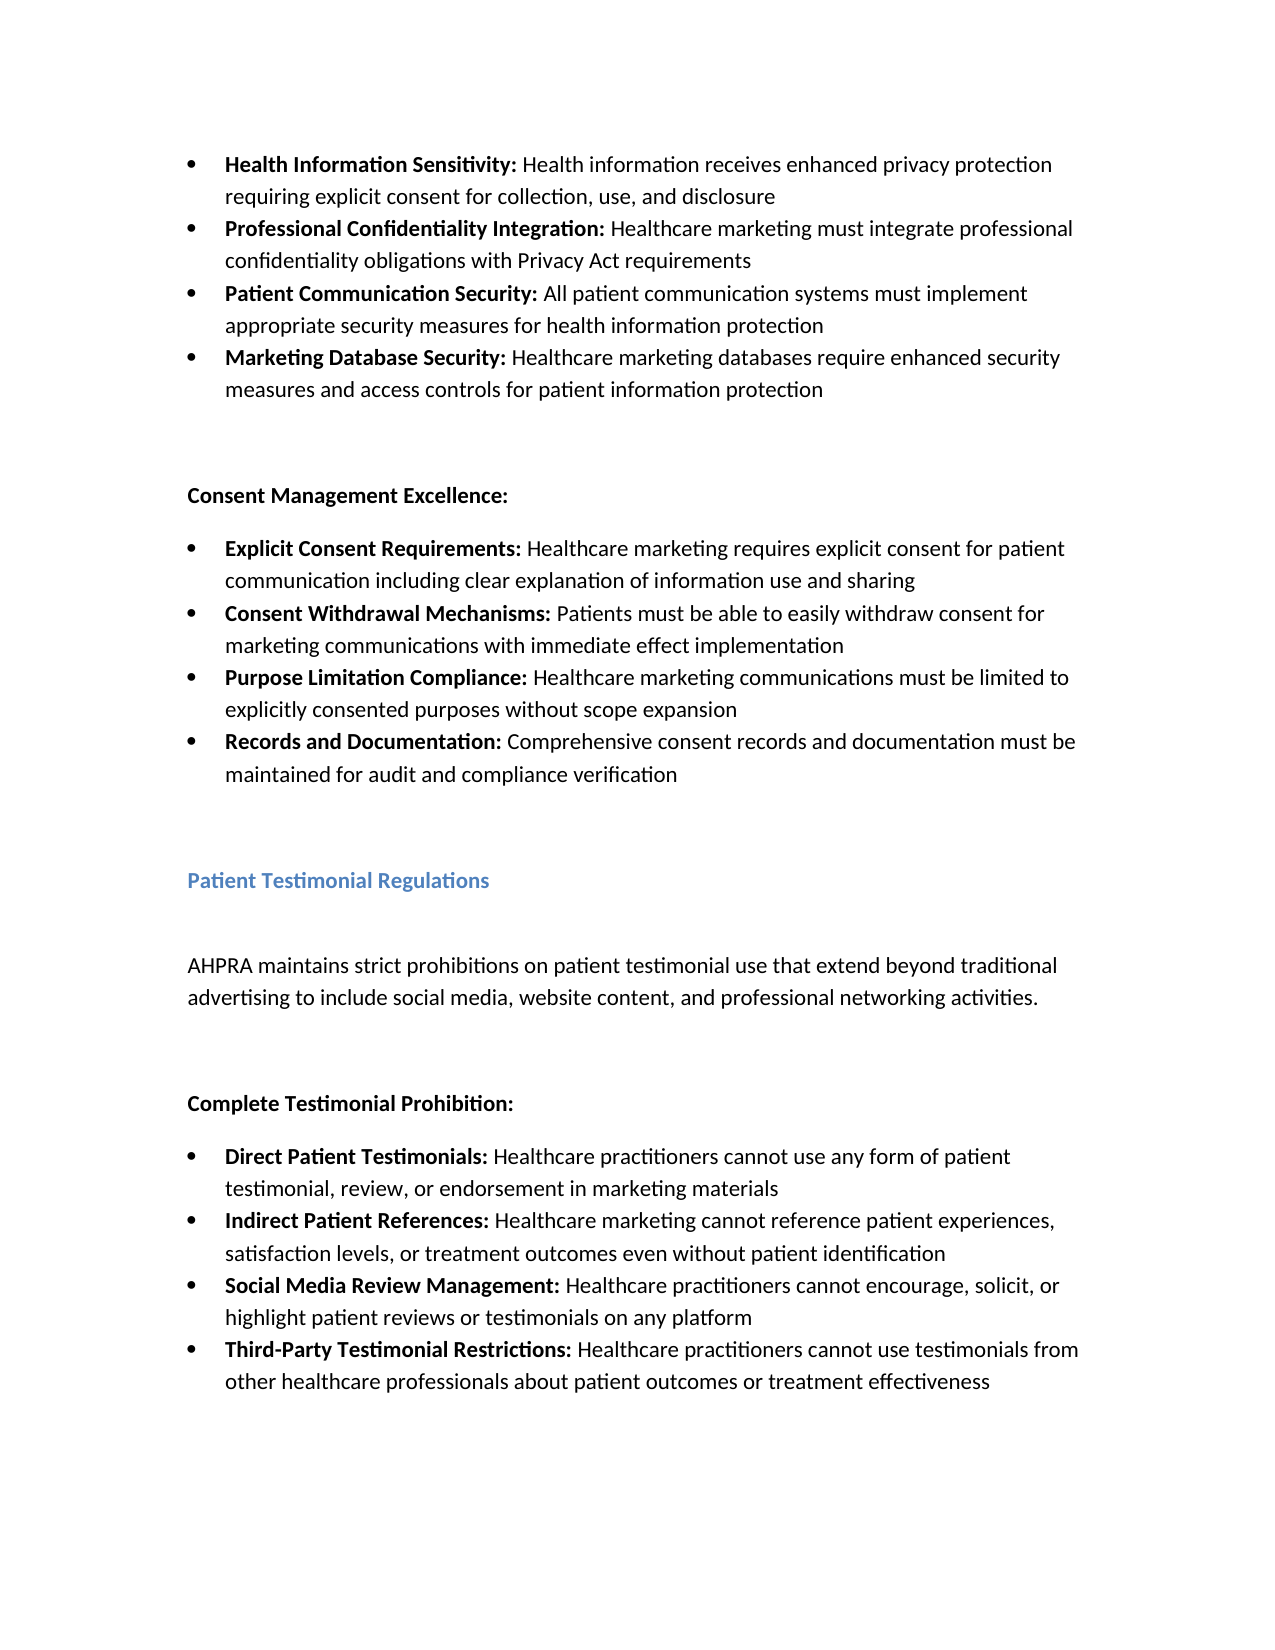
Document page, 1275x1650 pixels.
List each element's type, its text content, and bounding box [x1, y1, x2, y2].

list Indirect Patient References: Healthcare marketing cannot reference patient experiences, satisfaction levels, or treatment outcomes even without patient identification [187, 1207, 1087, 1267]
text Consent Management Excellence: [187, 481, 1087, 509]
list Purpose Limitation Compliance: Healthcare marketing communications must be limited to explicitly consented purposes without scope expansion [187, 663, 1087, 723]
list Direct Patient Testimonials: Healthcare practitioners cannot use any form of patient testimonial, review, or endorsement in marketing materials [187, 1142, 1087, 1202]
list Marketing Database Security: Healthcare marketing databases require enhanced security measures and access controls for patient information protection [187, 343, 1087, 403]
list Professional Confidentiality Integration: Healthcare marketing must integrate professional confidentiality obligations with Privacy Act requirements [187, 214, 1087, 274]
list Explicit Consent Requirements: Healthcare marketing requires explicit consent for patient communication including clear explanation of information use and sharing [187, 534, 1087, 594]
subtitle Patient Testimonial Regulations [187, 866, 1087, 894]
list Social Media Review Management: Healthcare practitioners cannot encourage, solicit, or highlight patient reviews or testimonials on any platform [187, 1271, 1087, 1331]
list Records and Documentation: Comprehensive consent records and documentation must be maintained for audit and compliance verification [187, 727, 1087, 788]
list Third-Party Testimonial Restrictions: Healthcare practitioners cannot use testimonials from other healthcare professionals about patient outcomes or treatment effectiveness [187, 1335, 1087, 1396]
list Patient Communication Security: All patient communication systems must implement appropriate security measures for health information protection [187, 279, 1087, 339]
text Complete Testimonial Prohibition: [187, 1089, 1087, 1117]
list Health Information Sensitivity: Health information receives enhanced privacy protection requiring explicit consent for collection, use, and disclosure [187, 150, 1087, 210]
list Consent Withdrawal Mechanisms: Patients must be able to easily withdraw consent for marketing communications with immediate effect implementation [187, 599, 1087, 659]
text AHPRA maintains strict prohibitions on patient testimonial use that extend beyond traditional advertising to include social media, website content, and professional networking activities. [187, 951, 1087, 1011]
